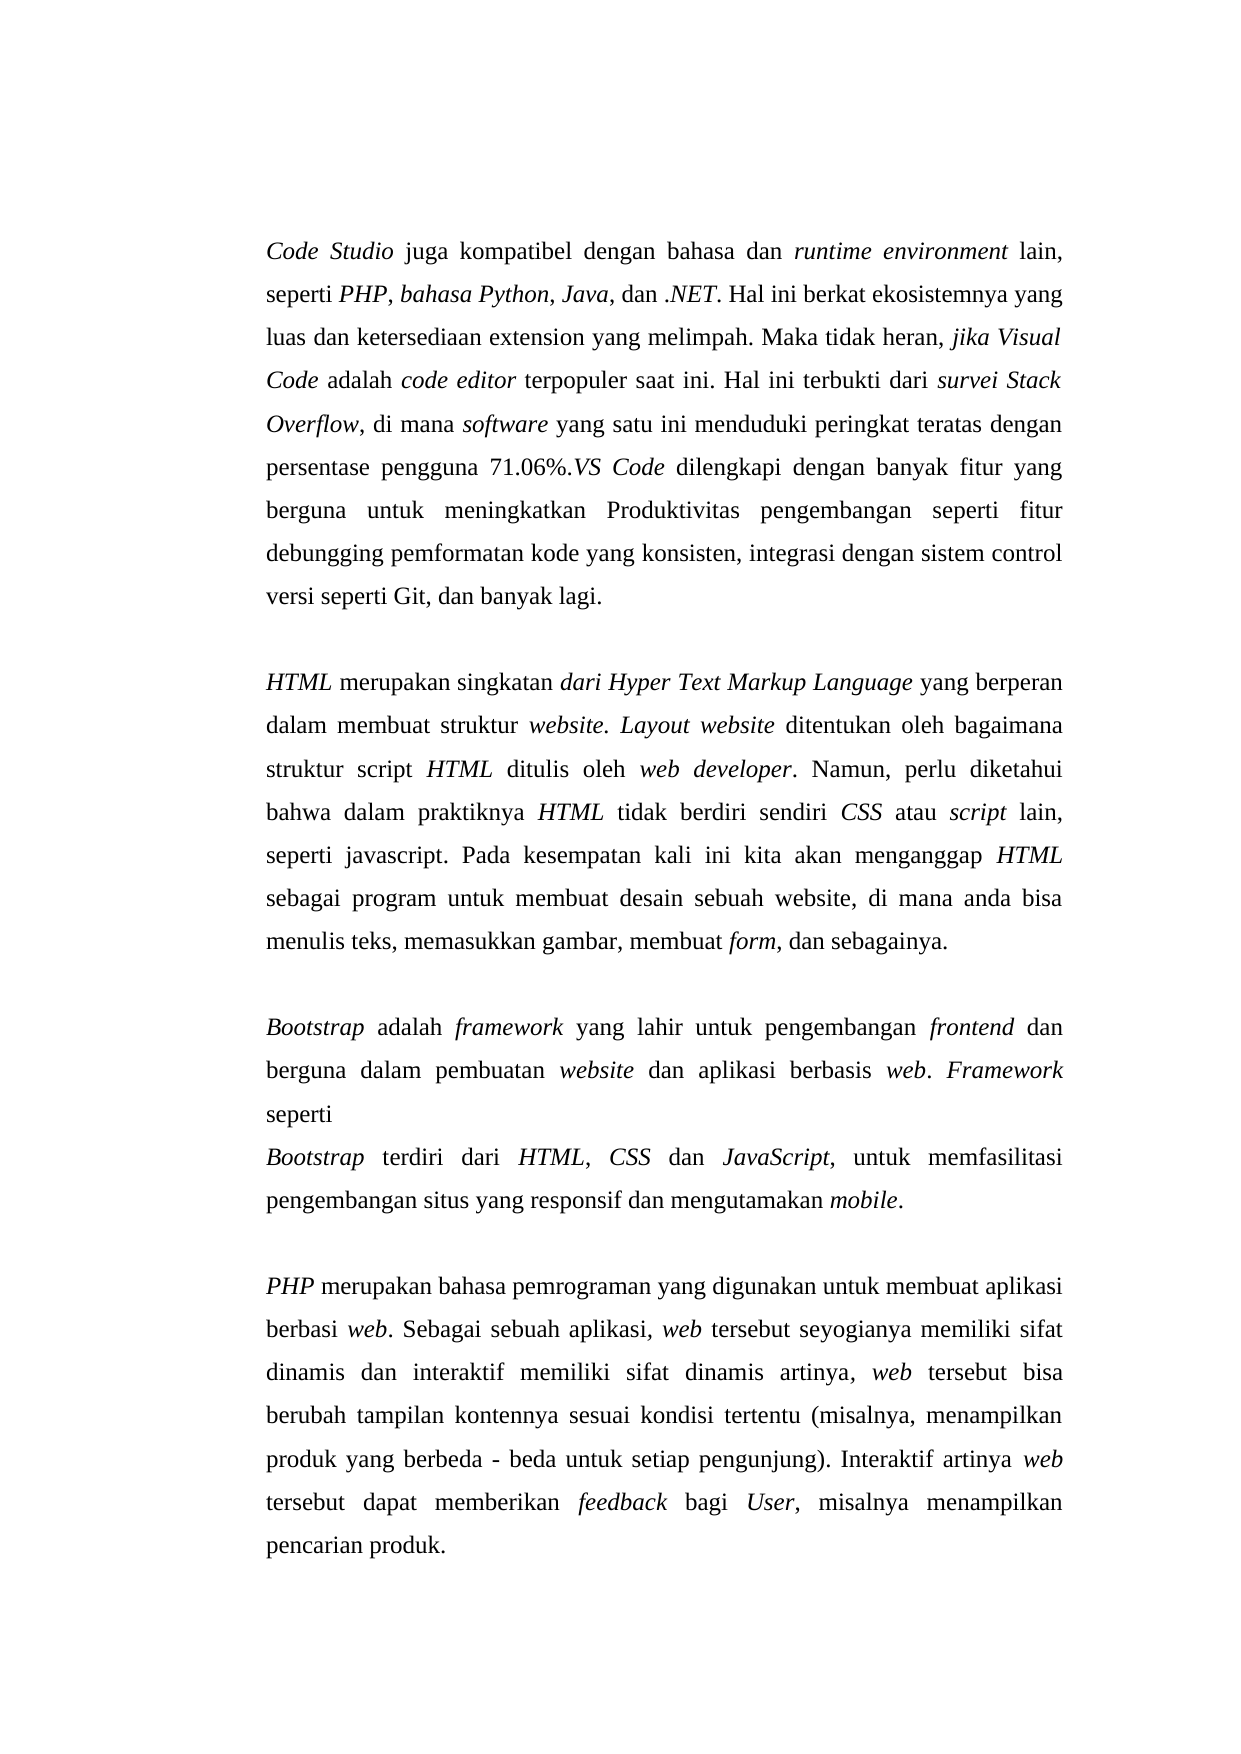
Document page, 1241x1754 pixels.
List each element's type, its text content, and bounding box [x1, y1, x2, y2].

list Bootstrap adalah framework yang lahir untuk pengembangan frontend dan berguna dalam pembuatan website dan aplikasi berbasis web. Framework seperti [266, 1012, 1063, 1127]
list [266, 236, 1063, 610]
list PHP merupakan bahasa pemrograman yang digunakan untuk membuat aplikasi berbasi web. Sebagai sebuah aplikasi, web tersebut seyogianya memiliki sifat dinamis dan interaktif memiliki sifat dinamis artinya, web tersebut bisa berubah tampilan kontennya sesuai kondisi tertentu (misalnya, menampilkan produk yang berbeda - beda untuk setiap pengunjung). Interaktif artinya web tersebut dapat memberikan feedback bagi User, misalnya menampilkan pencarian produk. [266, 1271, 1063, 1559]
list Bootstrap terdiri dari HTML, CSS dan JavaScript, untuk memfasilitasi pengembangan situs yang responsif dan mengutamakan mobile. [266, 1142, 1063, 1214]
list HTML merupakan singkatan dari Hyper Text Markup Language yang berperan dalam membuat struktur website. Layout website ditentukan oleh bagaimana struktur script HTML ditulis oleh web developer. Namun, perlu diketahui bahwa dalam praktiknya HTML tidak berdiri sendiri CSS atau script lain, seperti javascript. Pada kesempatan kali ini kita akan menganggap HTML sebagai program untuk membuat desain sebuah website, di mana anda bisa menulis teks, memasukkan gambar, membuat form, dan sebagainya. [266, 667, 1063, 955]
